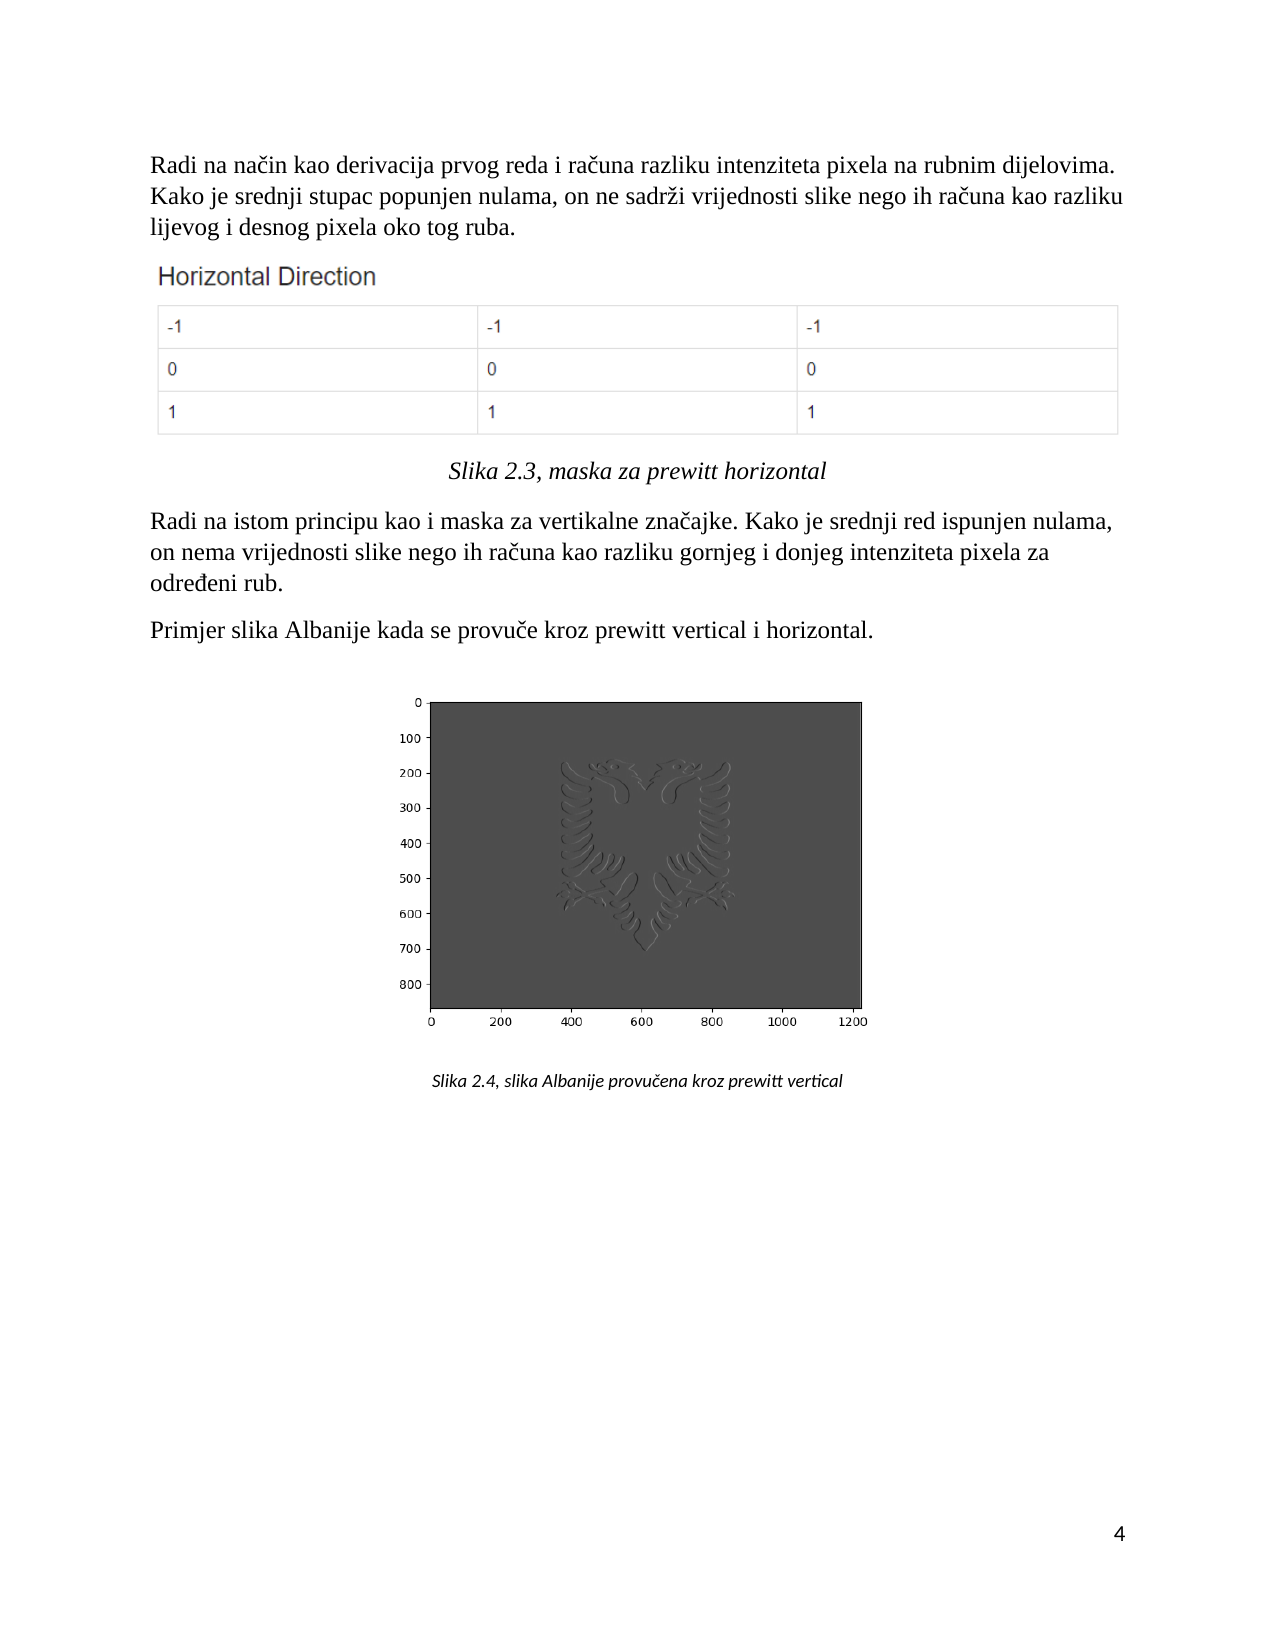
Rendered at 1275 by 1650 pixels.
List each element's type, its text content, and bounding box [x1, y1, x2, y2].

picture [150, 259, 1125, 438]
text Primjer slika Albanije kada se provuče kroz prewitt vertical i horizontal. [150, 616, 1125, 644]
text Radi na način kao derivacija prvog reda i računa razliku intenziteta pixela na rubnim dijelovima. Kako je srednji stupac popunjen nulama, on ne sadrži vrijednosti slike nego ih računa kao razliku lijevog i desnog pixela oko tog ruba. [150, 150, 1125, 241]
text Slika 2.3, maska za prewitt horizontal [150, 456, 1125, 485]
text Radi na istom principu kao i maska za vertikalne značajke. Kako je srednji red ispunjen nulama, on nema vrijednosti slike nego ih računa kao razliku gornjeg i donjeg intenziteta pixela za određeni rub. [150, 506, 1125, 597]
text Slika 2.4, slika Albanije provučena kroz prewitt vertical [150, 1069, 1125, 1092]
picture [382, 663, 893, 1051]
